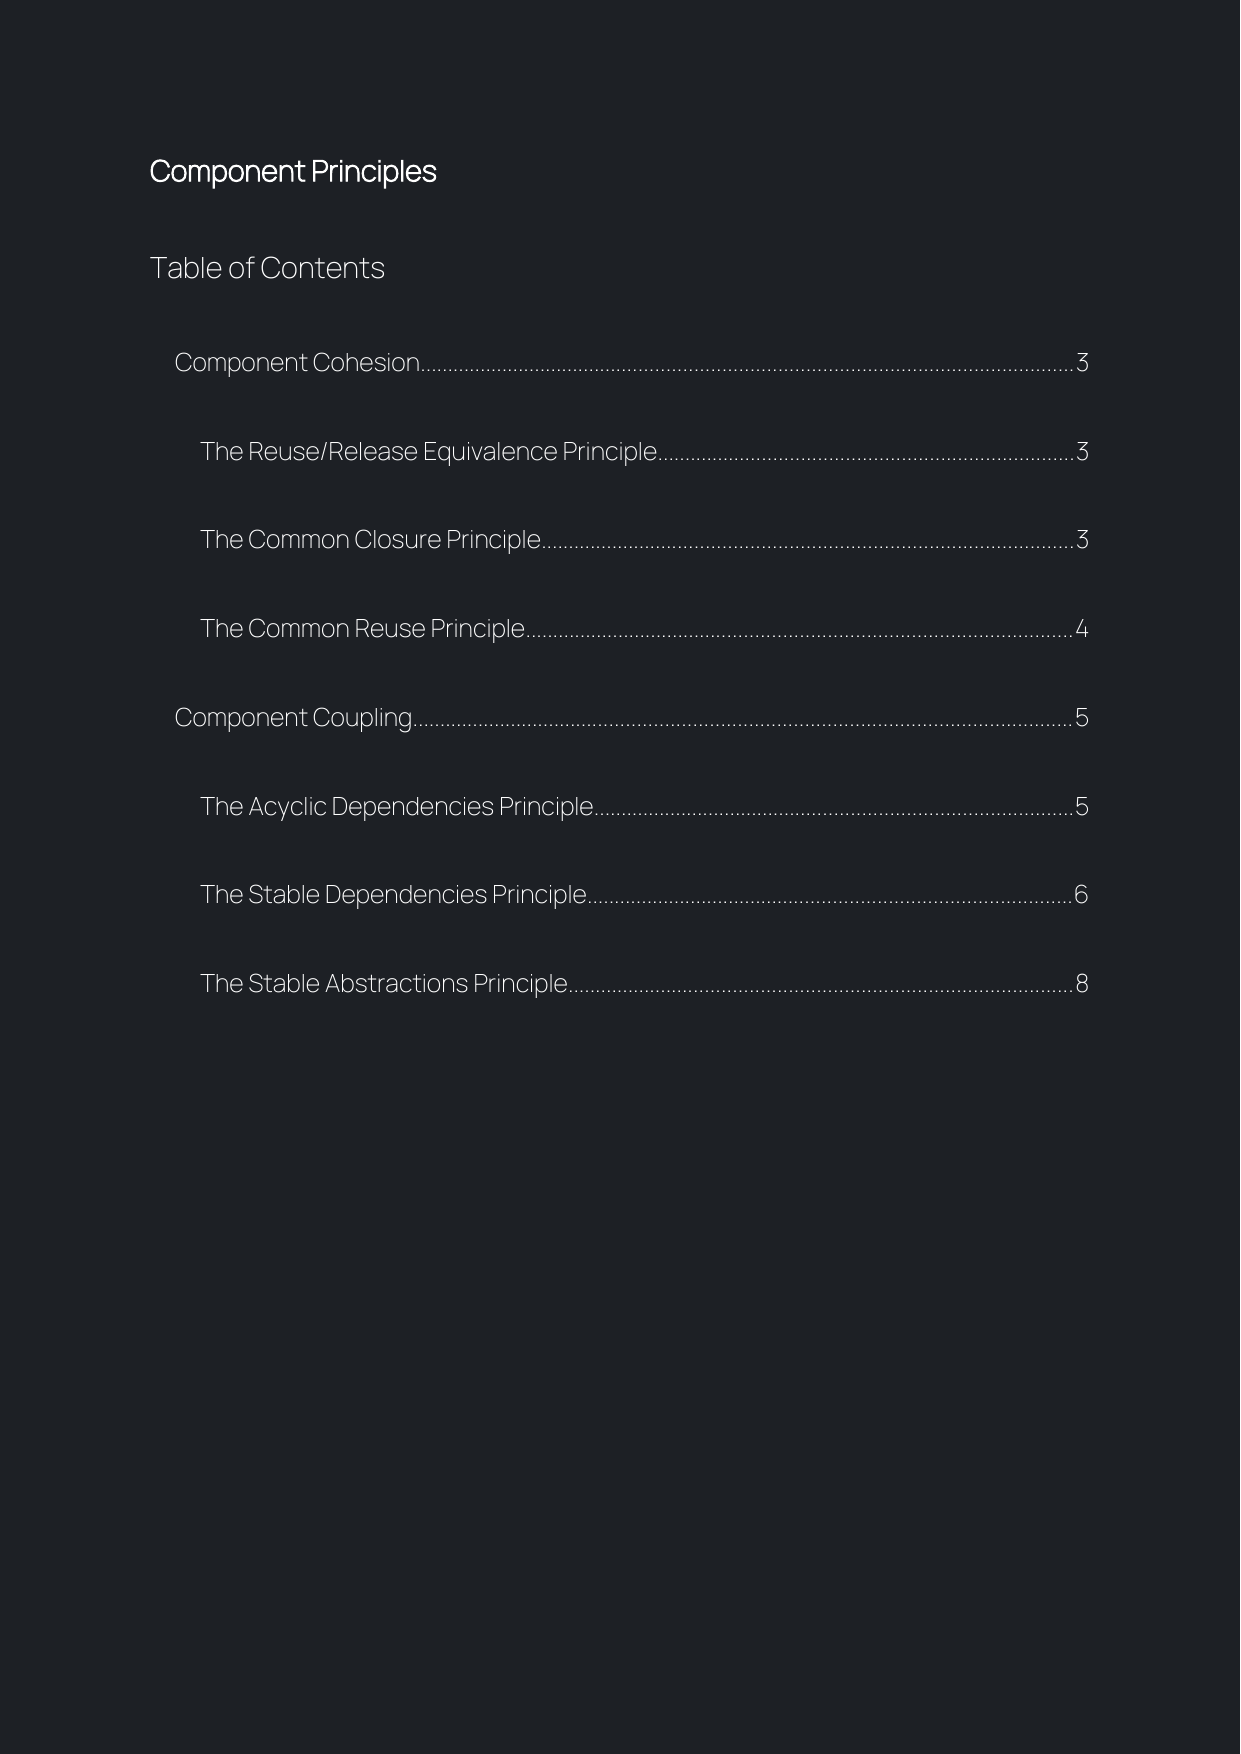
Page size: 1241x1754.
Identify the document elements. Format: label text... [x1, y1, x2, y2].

text Component Principles [150, 150, 1090, 190]
